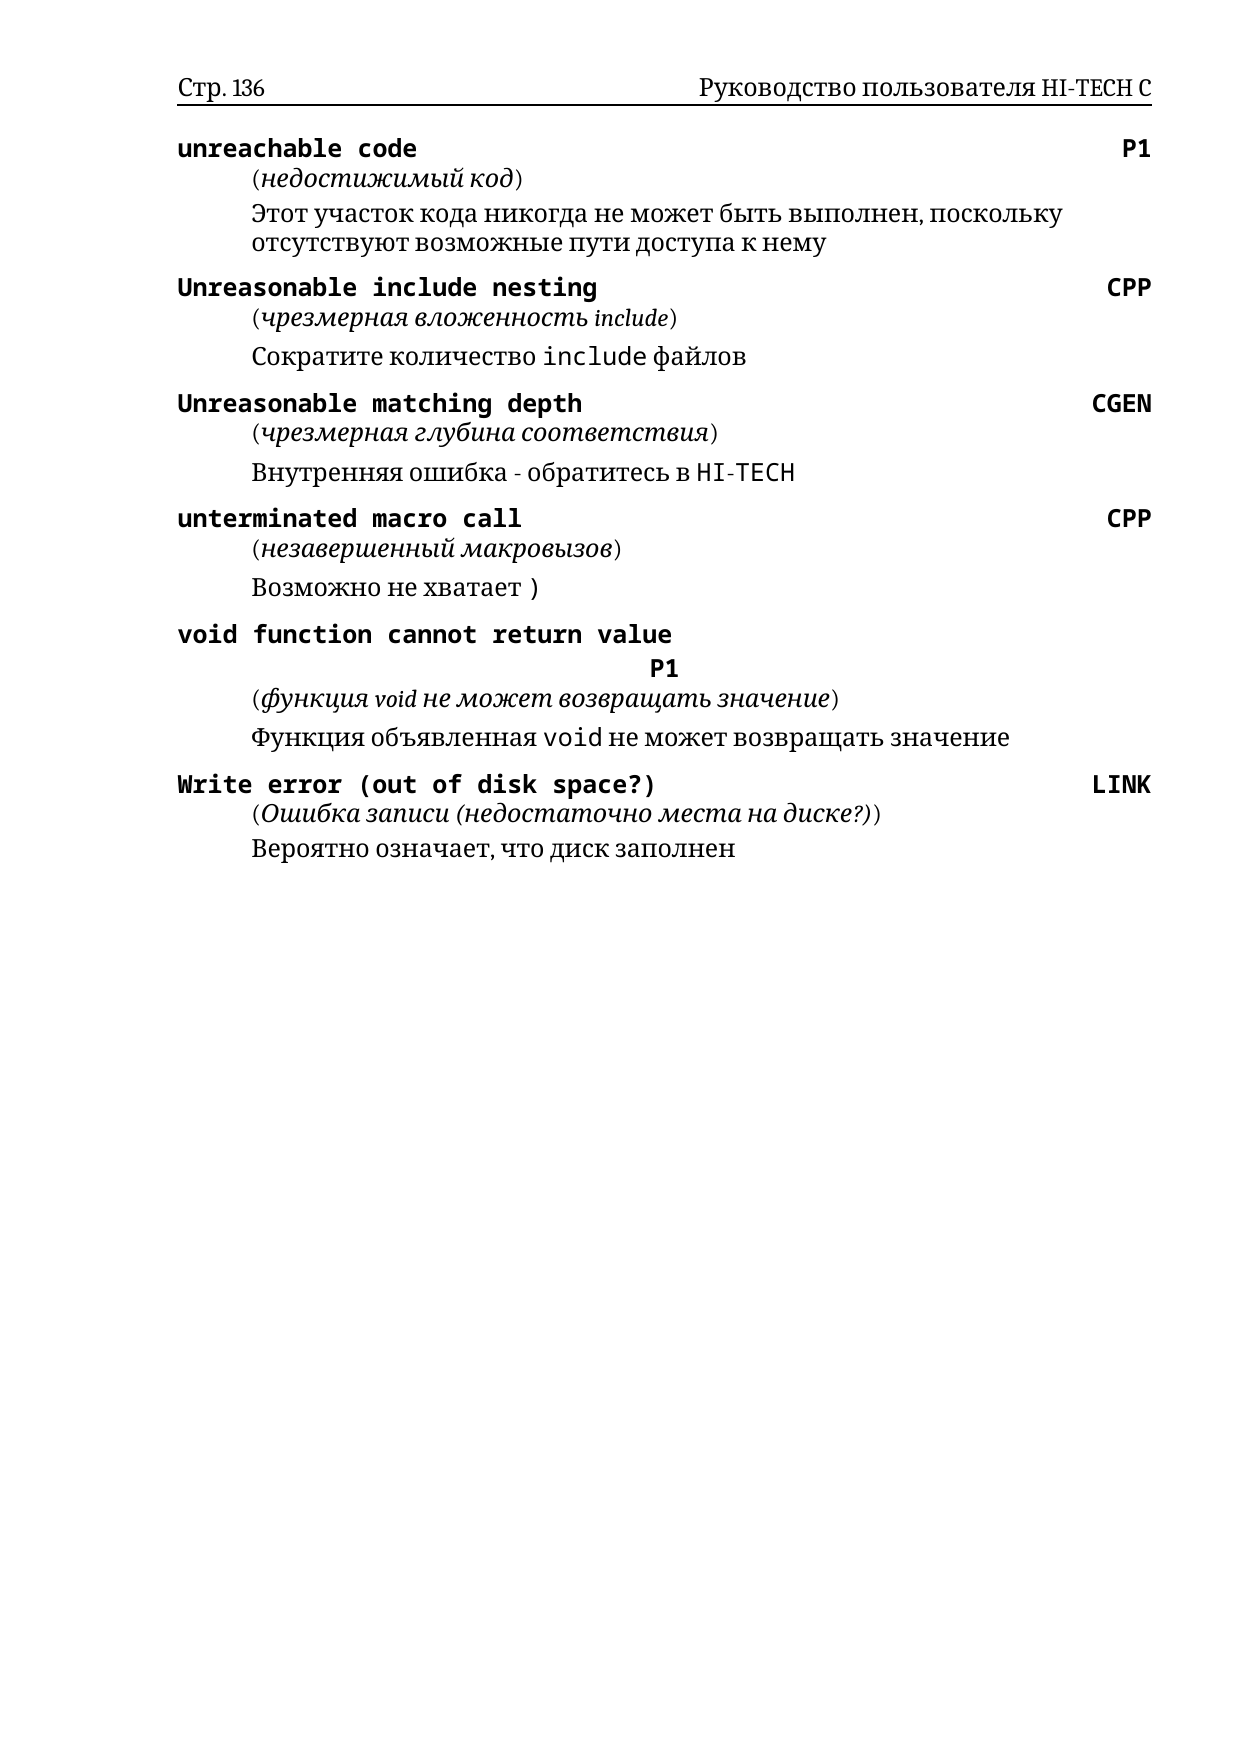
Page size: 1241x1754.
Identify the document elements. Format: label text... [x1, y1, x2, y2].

text (чрезмерная глубина соответствия) [251, 419, 1152, 448]
text unterminated macro call CPP [177, 501, 1152, 535]
text Возможно не хватает ) [251, 570, 1064, 604]
text Unreasonable matching depth CGEN [177, 385, 1152, 419]
text Этот участок кода никогда не может быть выполнен, поскольку отсутствуют возможные пути доступа к нему [251, 200, 1064, 257]
text (Ошибка записи (недостаточно места на диске?)) [251, 800, 1152, 829]
text Unreasonable include nesting CPP [177, 270, 1152, 304]
text Вероятно означает, что диск заполнен [251, 835, 1064, 864]
text unreachable code P1 [177, 131, 1152, 165]
text Write error (out of disk space?) LINK [177, 766, 1152, 800]
text (незавершенный макровызов) [251, 535, 1152, 564]
text Функция объявленная void не может возвращать значение [251, 720, 1064, 754]
text (функция void не может возвращать значение) [251, 685, 1152, 713]
text (чрезмерная вложенность include) [251, 304, 1152, 332]
text (недостижимый код) [251, 165, 1152, 193]
text Внутренняя ошибка - обратитесь в HI-TECH [251, 454, 1064, 488]
text Сократите количество include файлов [251, 339, 1064, 373]
text void function cannot return value P1 [177, 617, 1152, 685]
